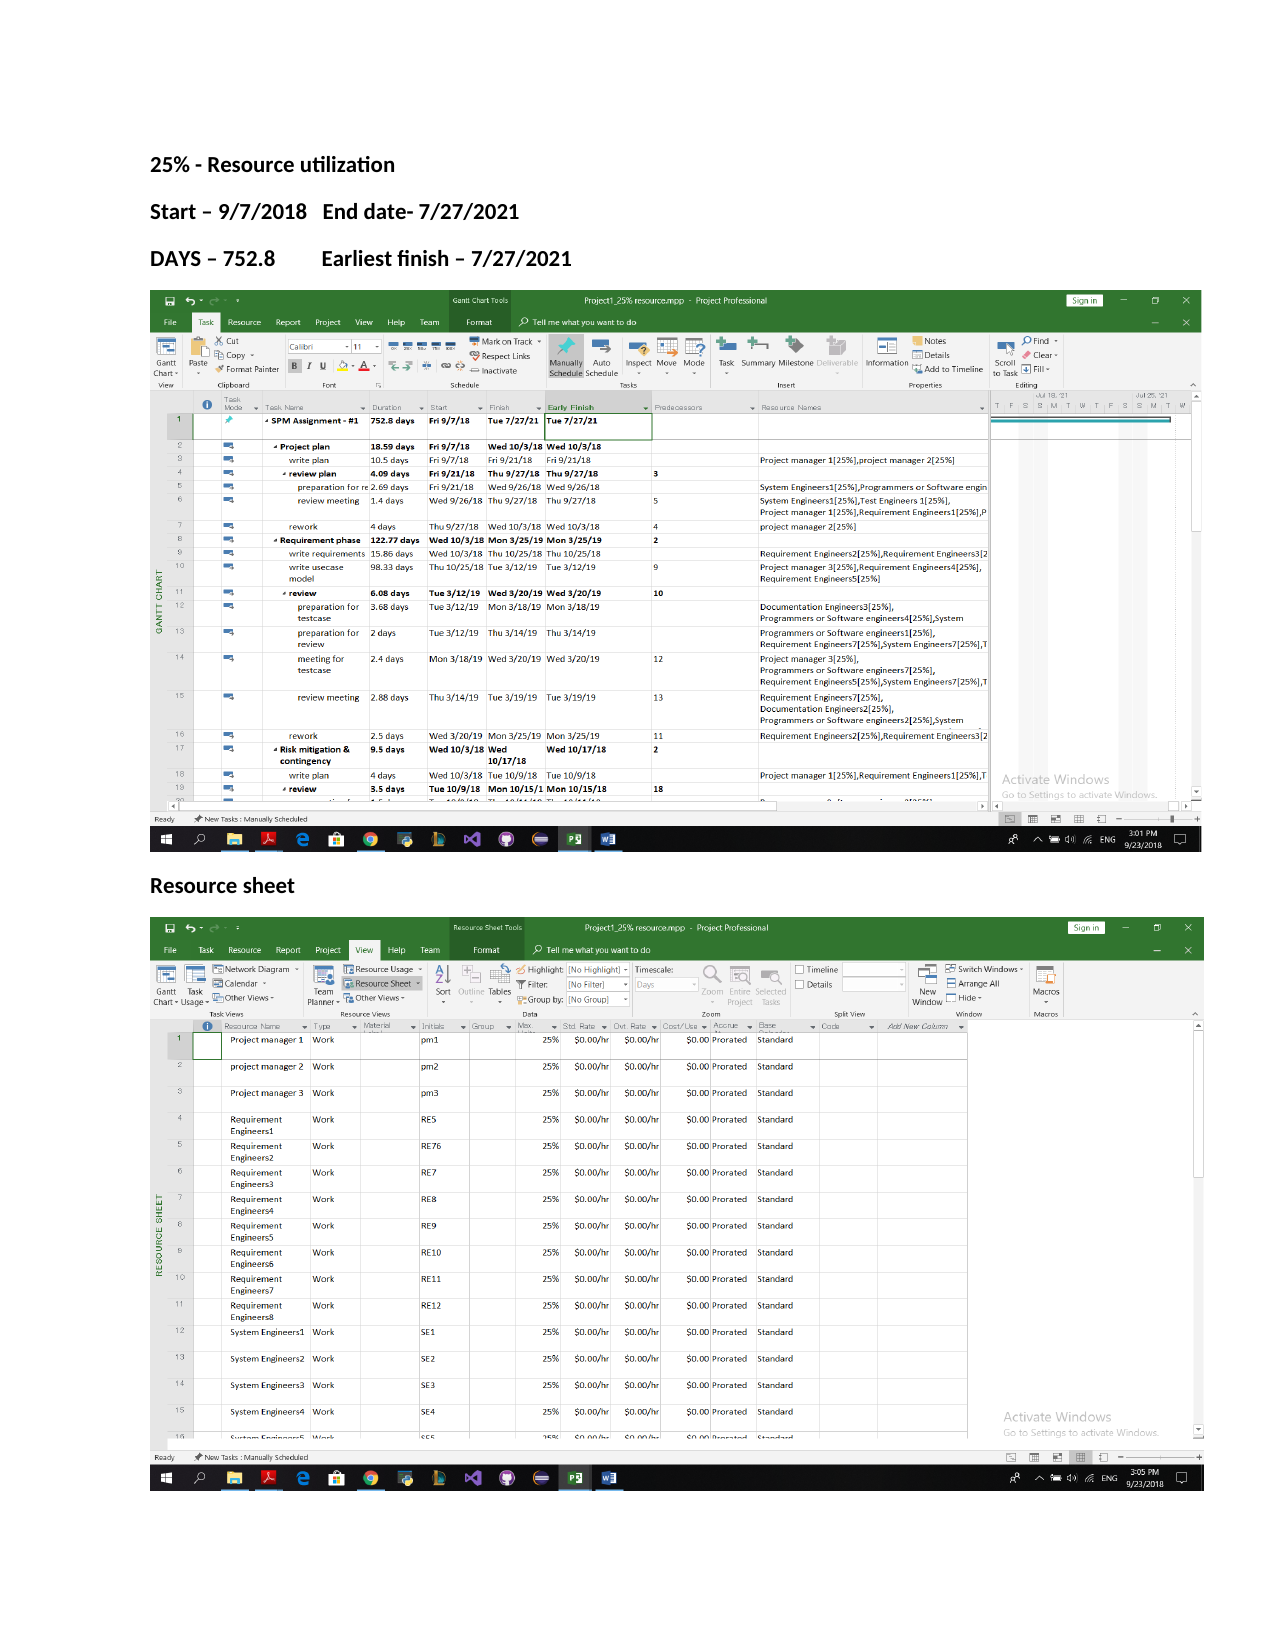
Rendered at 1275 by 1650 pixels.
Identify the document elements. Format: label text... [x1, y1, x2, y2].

text Start – 9/7/2018 End date- 7/27/2021 [150, 197, 1125, 225]
picture [150, 290, 1202, 852]
picture [150, 917, 1204, 1491]
text 25% - Resource utilization [150, 150, 1125, 178]
text DAYS – 752.8 Earliest finish – 7/27/2021 [150, 244, 1125, 272]
text Resource sheet [150, 871, 1125, 899]
